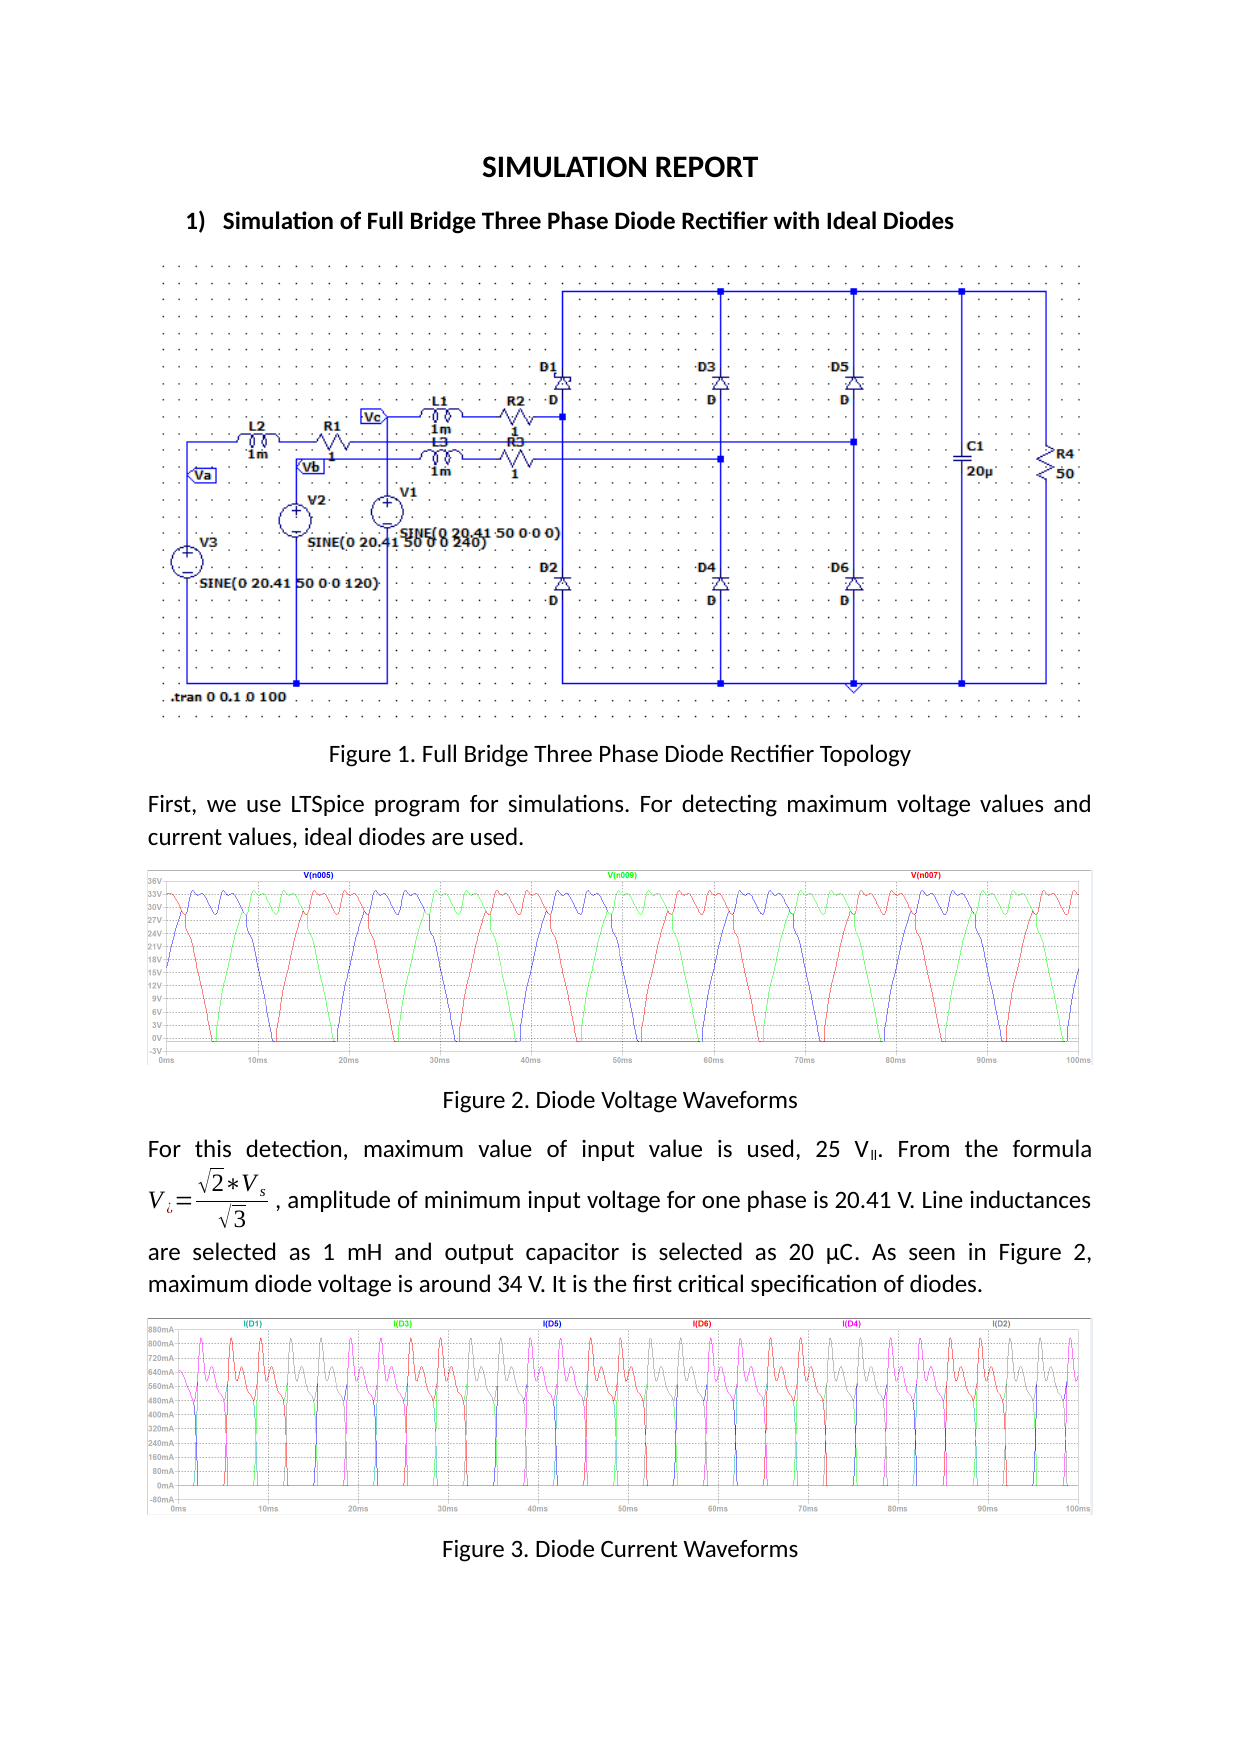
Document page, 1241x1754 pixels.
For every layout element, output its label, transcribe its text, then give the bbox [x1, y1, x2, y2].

text SIMULATION REPORT [148, 148, 1093, 186]
text Figure 3. Diode Current Waveforms [148, 1533, 1093, 1564]
list Simulation of Full Bridge Three Phase Diode Rectifier with Ideal Diodes [185, 205, 1093, 236]
text Figure 2. Diode Voltage Waveforms [148, 1084, 1093, 1114]
picture [147, 255, 1093, 720]
text For this detection, maximum value of input value is used, 25 Vll. From the formula , amplitude of minimum input voltage for one phase is 20.41 V. Line inductances are selected as 1 mH and output capacitor is selected as 20 µC. As seen in Figure 2, maximum diode voltage is around 34 V. It is the first critical specification of diodes. [148, 1134, 1093, 1299]
text First, we use LTSpice program for simulations. For detecting maximum voltage values and current values, ideal diodes are used. [148, 788, 1093, 851]
text Figure 1. Full Bridge Three Phase Diode Rectifier Topology [148, 738, 1093, 769]
picture [147, 1318, 1093, 1515]
picture [147, 870, 1093, 1065]
